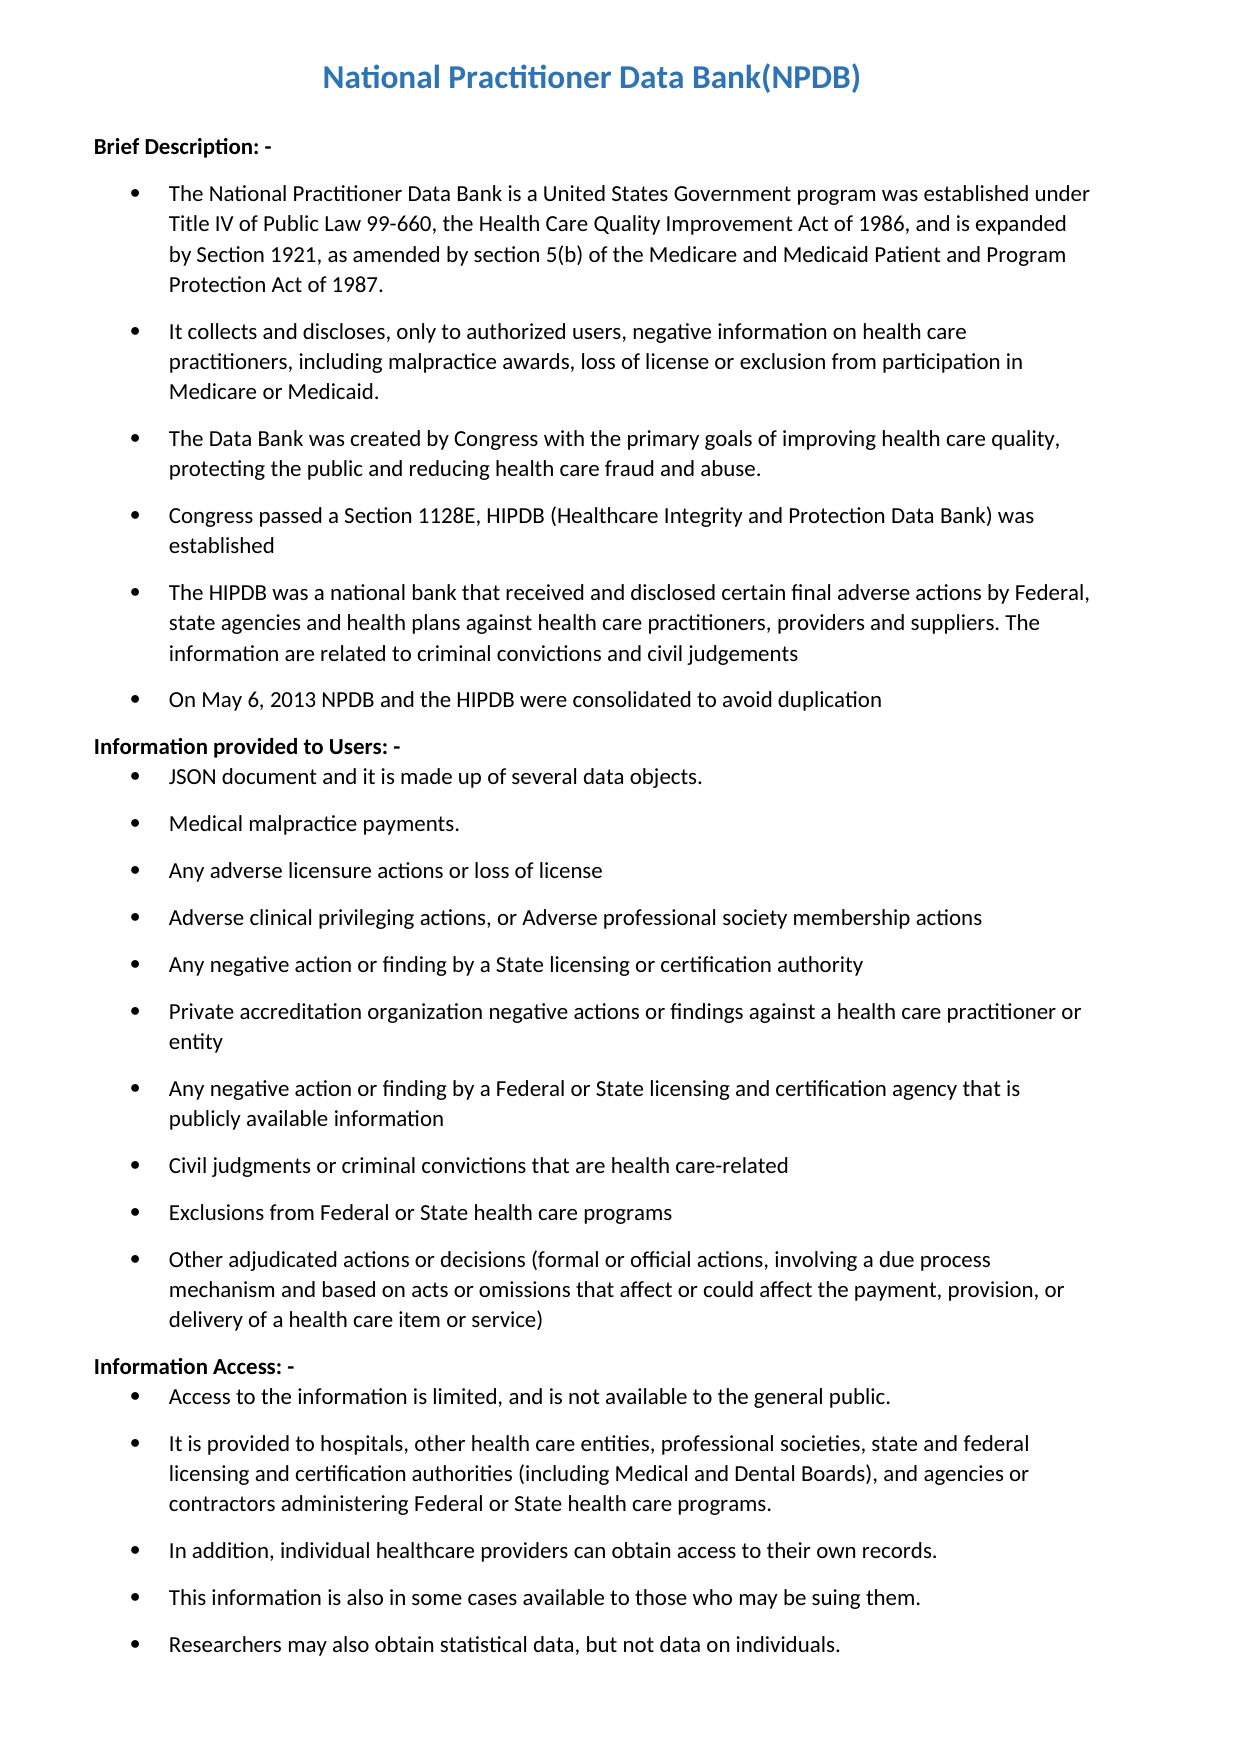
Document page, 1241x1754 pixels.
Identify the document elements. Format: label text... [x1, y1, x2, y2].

list On May 6, 2013 NPDB and the HIPDB were consolidated to avoid duplication [131, 686, 1090, 713]
list Private accreditation organization negative actions or findings against a health care practitioner or entity [131, 997, 1090, 1055]
text Information Access: - [94, 1352, 1090, 1380]
list Researchers may also obtain statistical data, but not data on individuals. [131, 1630, 1090, 1658]
list JSON document and it is made up of several data objects. [131, 762, 1090, 791]
list Civil judgments or criminal convictions that are health care-related [131, 1151, 1090, 1179]
list Any negative action or finding by a Federal or State licensing and certification agency that is publicly available information [131, 1074, 1090, 1132]
list Other adjudicated actions or decisions (formal or official actions, involving a due process mechanism and based on acts or omissions that affect or could affect the payment, provision, or delivery of a health care item or service) [131, 1245, 1090, 1333]
list In addition, individual healthcare providers can obtain access to their own records. [131, 1536, 1090, 1564]
list The National Practitioner Data Bank is a United States Government program was established under Title IV of Public Law 99-660, the Health Care Quality Improvement Act of 1986, and is expanded by Section 1921, as amended by section 5(b) of the Medicare and Medicaid Patient and Program Protection Act of 1987. [131, 179, 1090, 298]
list The HIPDB was a national bank that received and disclosed certain final adverse actions by Federal, state agencies and health plans against health care practitioners, providers and suppliers. The information are related to criminal convictions and civil judgements [131, 578, 1090, 667]
text Information provided to Users: - [94, 732, 1090, 760]
list Access to the information is limited, and is not available to the general public. [131, 1382, 1090, 1410]
text National Practitioner Data Bank(NPDB) [94, 56, 1090, 97]
list Any negative action or finding by a State licensing or certification authority [131, 950, 1090, 978]
list Any adverse licensure actions or loss of license [131, 856, 1090, 884]
list Exclusions from Federal or State health care programs [131, 1198, 1090, 1226]
list Adverse clinical privileging actions, or Adverse professional society membership actions [131, 903, 1090, 931]
list It is provided to hospitals, other health care entities, professional societies, state and federal licensing and certification authorities (including Medical and Dental Boards), and agencies or contractors administering Federal or State health care programs. [131, 1429, 1090, 1517]
list It collects and discloses, only to authorized users, negative information on health care practitioners, including malpractice awards, loss of license or exclusion from participation in Medicare or Medicaid. [131, 317, 1090, 405]
list Congress passed a Section 1128E, HIPDB (Healthcare Integrity and Protection Data Bank) was established [131, 501, 1090, 559]
text Brief Description: - [94, 132, 1090, 160]
list The Data Bank was created by Congress with the primary goals of improving health care quality, protecting the public and reducing health care fraud and abuse. [131, 424, 1090, 482]
list Medical malpractice payments. [131, 809, 1090, 837]
list This information is also in some cases available to those who may be suing them. [131, 1583, 1090, 1611]
